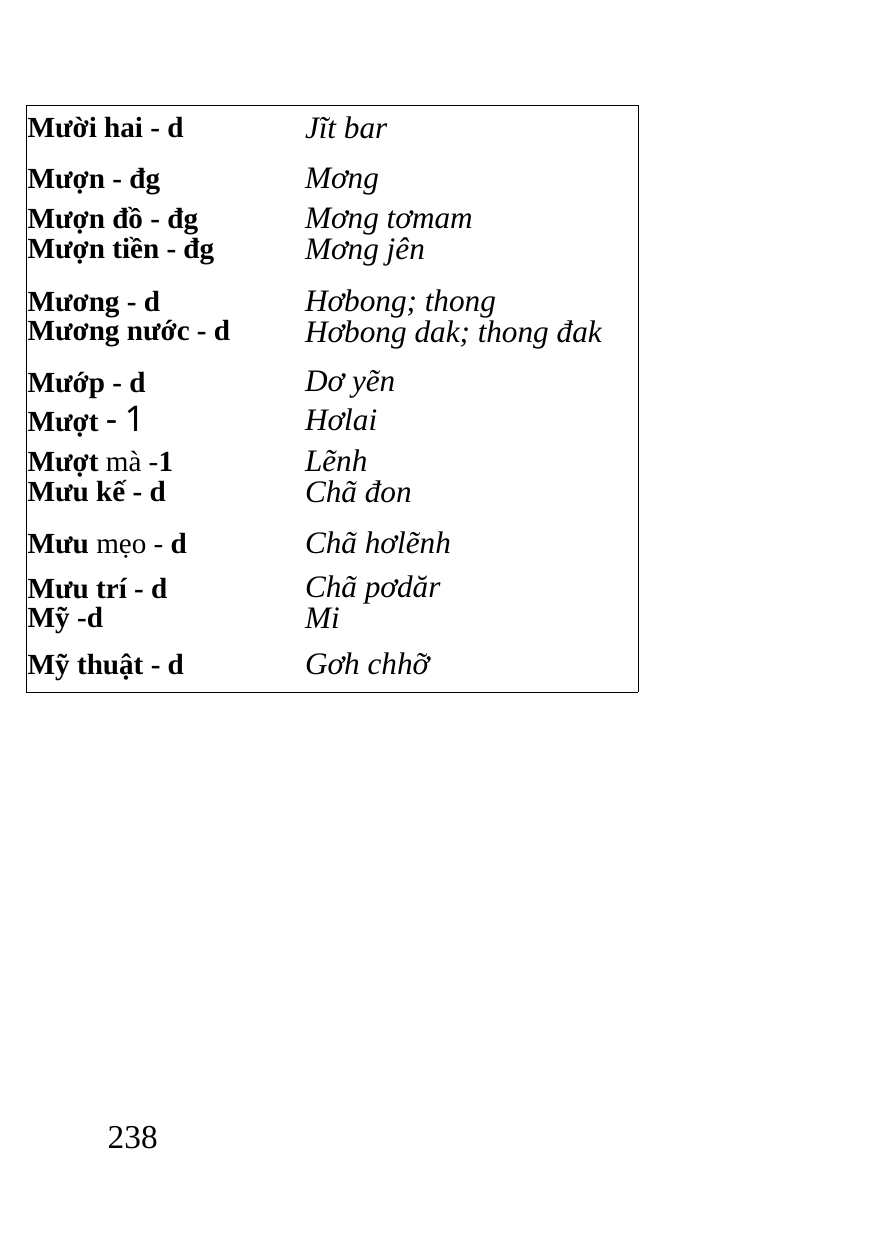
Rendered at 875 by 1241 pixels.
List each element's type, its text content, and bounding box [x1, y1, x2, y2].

table_header Mười hai - d [27, 114, 262, 150]
table_cell Chã pơdăr [262, 559, 638, 604]
table_cell Mưu trí - d [27, 559, 262, 604]
table_cell Gơh chhỡ [262, 643, 638, 680]
table_cell Mưu mẹo - d [27, 519, 262, 559]
table_cell Mướp - d [27, 358, 262, 398]
table_cell Hơbong; thong [262, 276, 638, 317]
table_cell Mỹ thuật - d [27, 643, 262, 680]
table_cell Hơbong dak; thong đak [262, 317, 638, 357]
table_cell Mượn - đg [27, 150, 262, 194]
table_cell Chã đon [262, 478, 638, 518]
table_cell Mơng jên [262, 235, 638, 276]
table_cell Mượn tiền - đg [27, 235, 262, 276]
table_cell Mượt mà -1 [27, 437, 262, 478]
table_cell Mi [262, 604, 638, 643]
table_cell Dơ yẽn [262, 358, 638, 398]
table_cell Chã hơlẽnh [262, 519, 638, 559]
table_cell Mơng [262, 150, 638, 194]
table_cell Mương - d [27, 276, 262, 317]
table_cell Mượt -1 [27, 398, 262, 437]
table_cell Mỹ -d [27, 604, 262, 643]
table_cell Hơlai [262, 398, 638, 437]
table_cell Mưu kế - d [27, 478, 262, 518]
table_cell Mương nước - d [27, 317, 262, 357]
table_cell Mượn đồ - đg [27, 194, 262, 235]
table_cell Mơng tơmam [262, 194, 638, 235]
table_cell Lẽnh [262, 437, 638, 478]
table_header Jĩt bar [262, 114, 638, 150]
